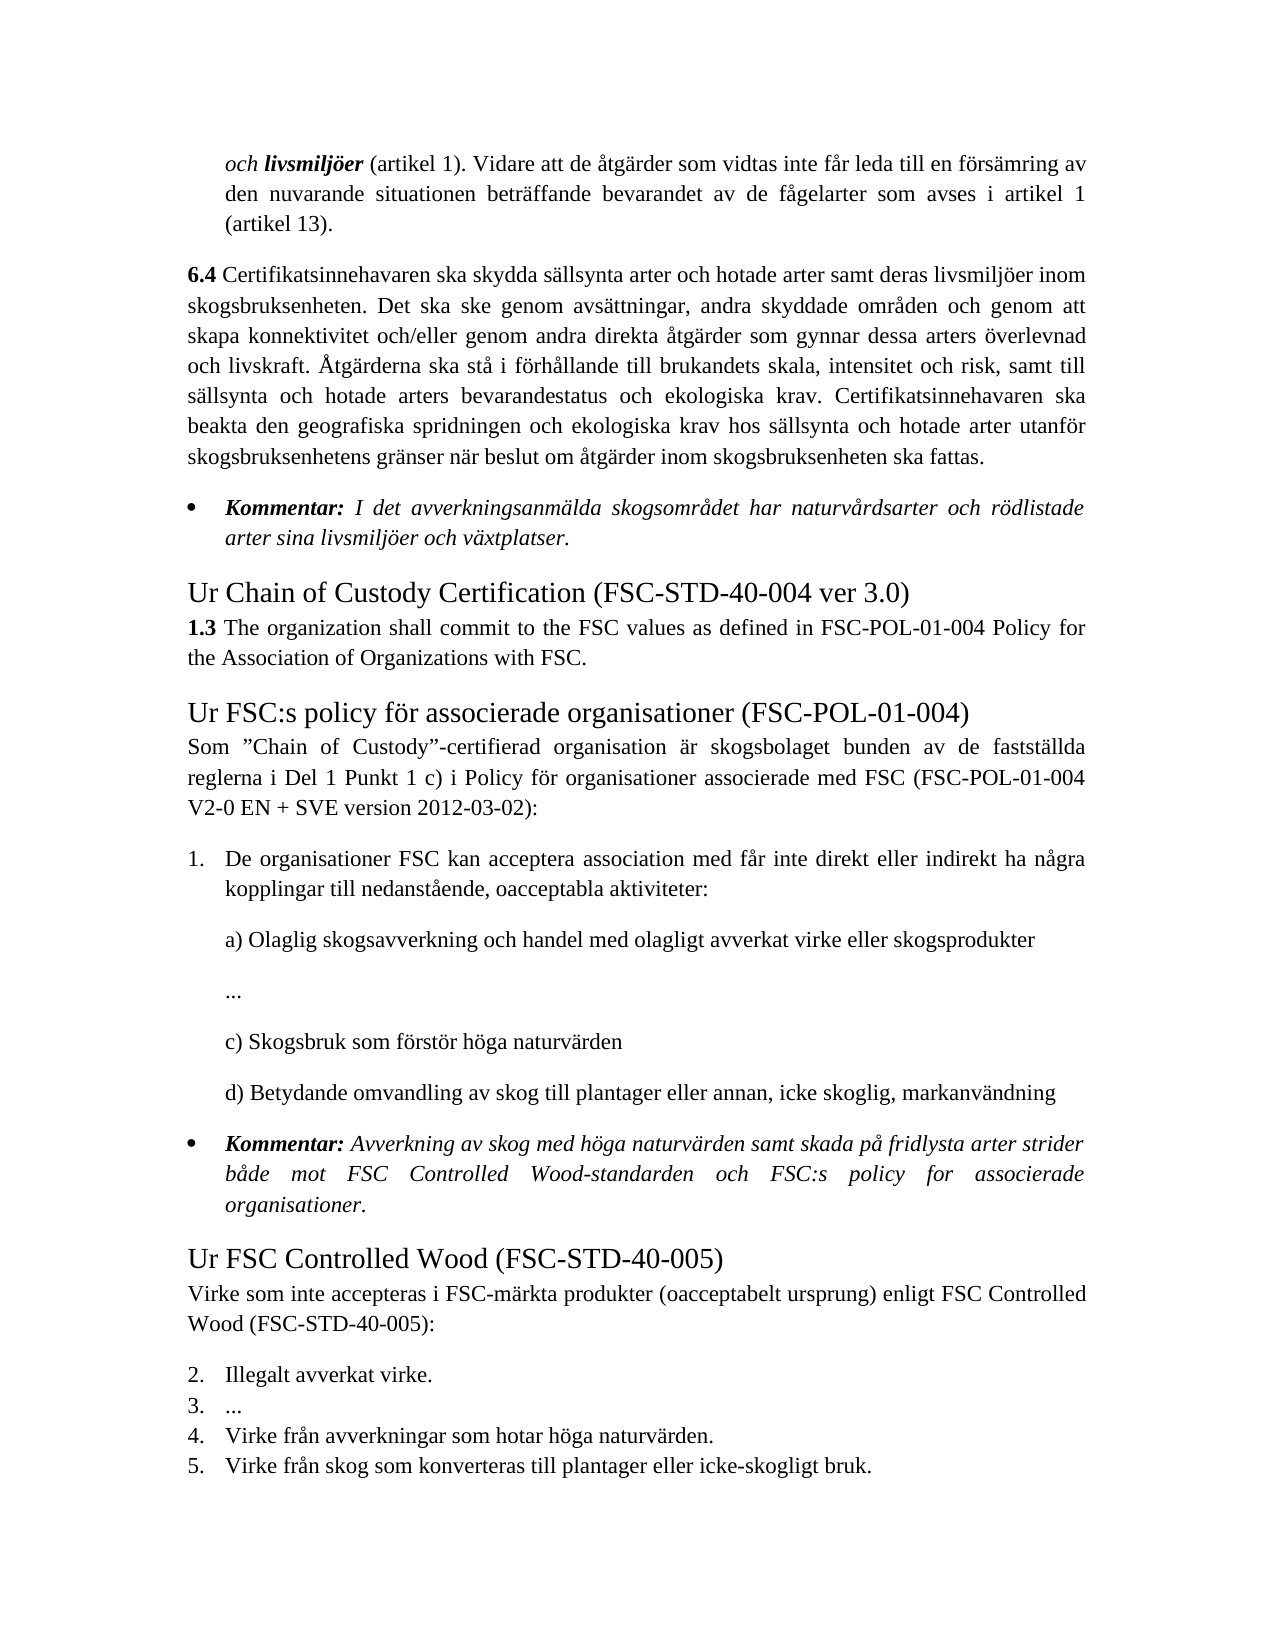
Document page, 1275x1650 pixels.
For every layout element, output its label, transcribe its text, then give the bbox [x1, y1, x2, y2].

text 1.3 The organization shall commit to the FSC values as defined in FSC-POL-01-004 Policy for the Association of Organizations with FSC. [187, 613, 1087, 670]
text Virke som inte accepteras i FSC-märkta produkter (oacceptabelt ursprung) enligt FSC Controlled Wood (FSC-STD-40-005): [187, 1280, 1087, 1337]
text ... [225, 977, 1087, 1003]
list Virke från skog som konverteras till plantager eller icke-skogligt bruk. [187, 1452, 1087, 1478]
text a) Olaglig skogsavverkning och handel med olagligt avverkat virke eller skogsprodukter [225, 926, 1087, 952]
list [187, 150, 1087, 237]
subtitle Ur FSC Controlled Wood (FSC-STD-40-005) [187, 1242, 1087, 1275]
text c) Skogsbruk som förstör höga naturvärden [225, 1028, 1087, 1054]
list De organisationer FSC kan acceptera association med får inte direkt eller indirekt ha några kopplingar till nedanstående, oacceptabla aktiviteter: [187, 845, 1087, 901]
list ... [187, 1392, 1087, 1418]
list Virke från avverkningar som hotar höga naturvärden. [187, 1422, 1087, 1448]
text d) Betydande omvandling av skog till plantager eller annan, icke skoglig, markanvändning [225, 1079, 1087, 1106]
list Illegalt avverkat virke. [187, 1361, 1087, 1388]
subtitle Ur FSC:s policy för associerade organisationer (FSC-POL-01-004) [187, 695, 1087, 728]
subtitle Ur Chain of Custody Certification (FSC-STD-40-004 ver 3.0) [187, 575, 1087, 608]
list Kommentar: I det avverkningsanmälda skogsområdet har naturvårdsarter och rödlistade arter sina livsmiljöer och växtplatser. [187, 494, 1087, 550]
text Som ”Chain of Custody”-certifierad organisation är skogsbolaget bunden av de fastställda reglerna i Del 1 Punkt 1 c) i Policy för organisationer associerade med FSC (FSC-POL-01-004 V2-0 EN + SVE version 2012-03-02): [187, 733, 1087, 820]
text 6.4 Certifikatsinnehavaren ska skydda sällsynta arter och hotade arter samt deras livsmiljöer inom skogsbruksenheten. Det ska ske genom avsättningar, andra skyddade områden och genom att skapa konnektivitet och/eller genom andra direkta åtgärder som gynnar dessa arters överlevnad och livskraft. Åtgärderna ska stå i förhållande till brukandets skala, intensitet och risk, samt till sällsynta och hotade arters bevarandestatus och ekologiska krav. Certifikatsinnehavaren ska beakta den geografiska spridningen och ekologiska krav hos sällsynta och hotade arter utanför skogsbruksenhetens gränser när beslut om åtgärder inom skogsbruksenheten ska fattas. [187, 261, 1087, 469]
